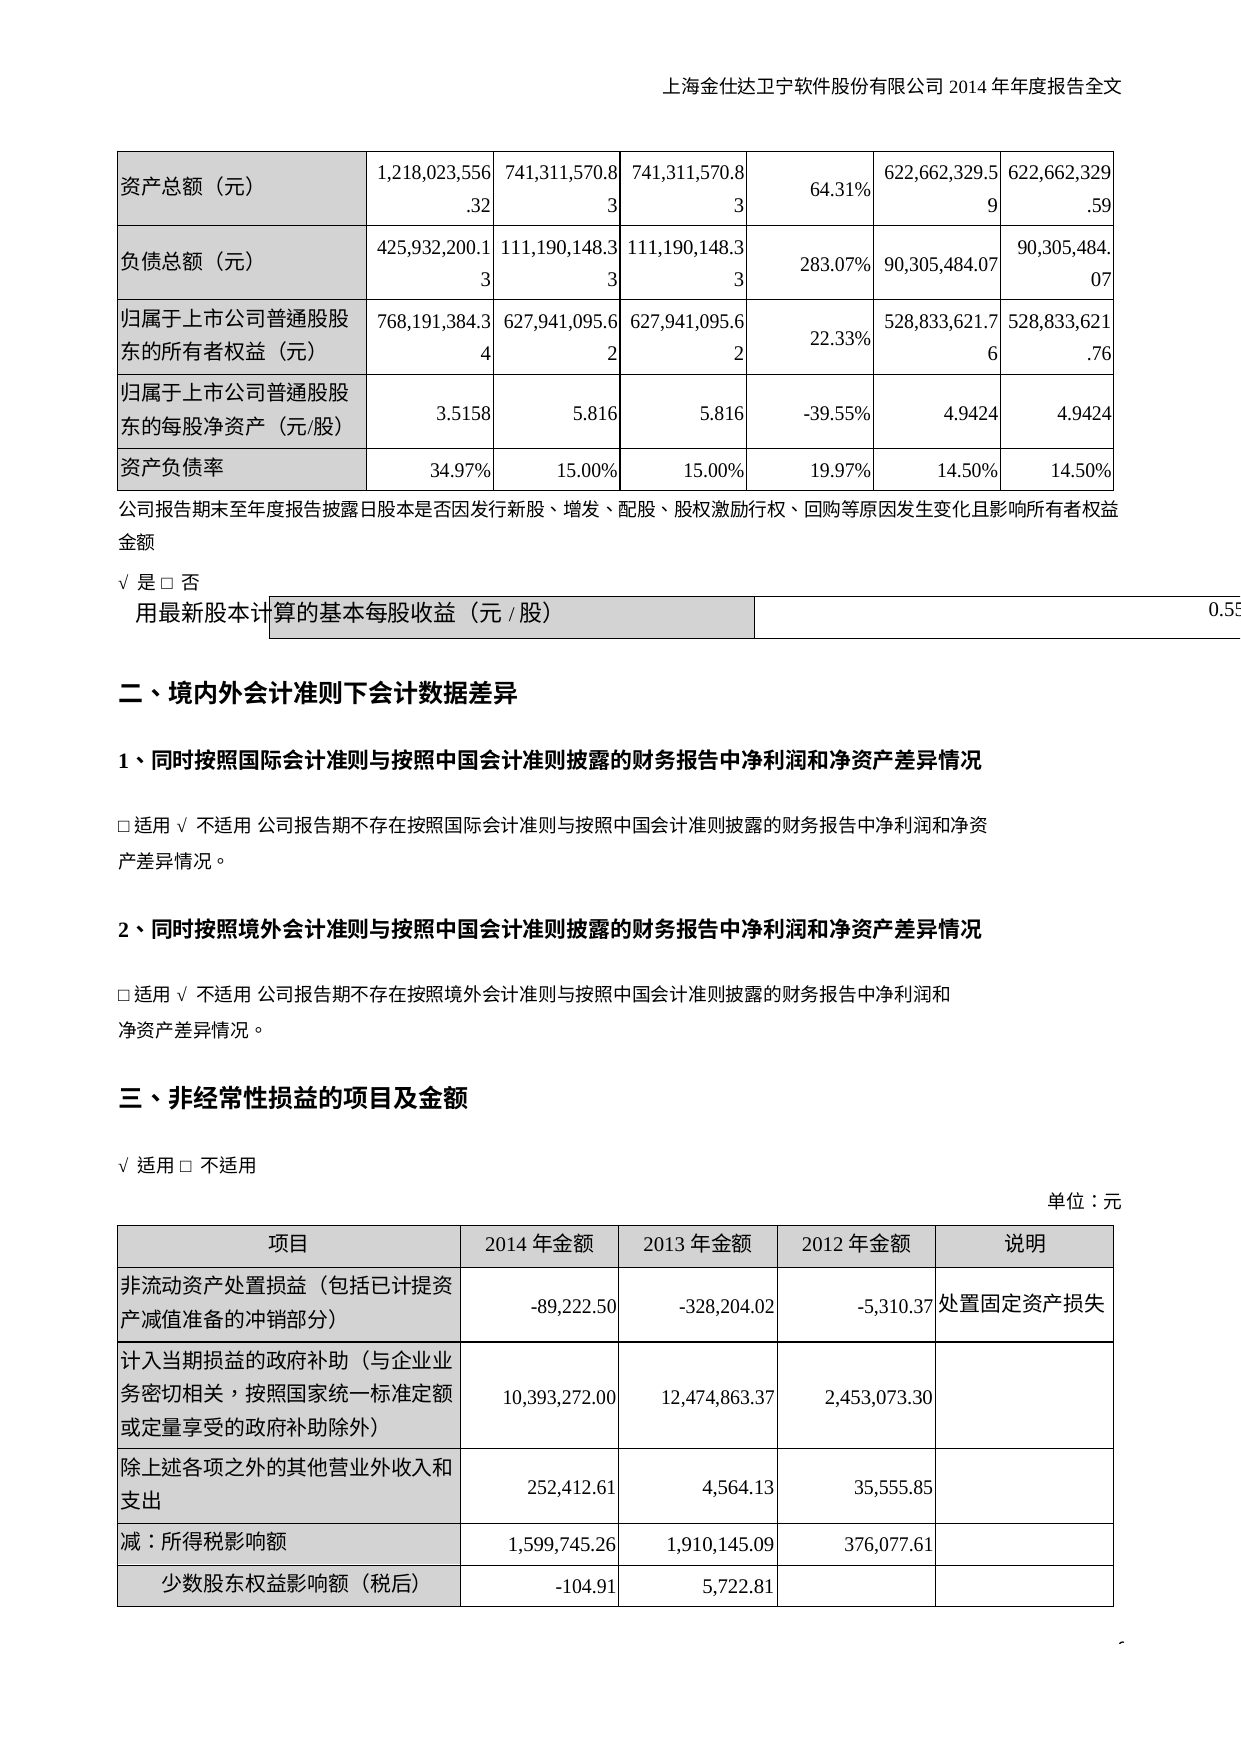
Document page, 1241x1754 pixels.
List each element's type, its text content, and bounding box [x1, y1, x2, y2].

table_cell 14.50% [1001, 449, 1113, 490]
text □ 适用 √ 不适用 公司报告期不存在按照国际会计准则与按照中国会计准则披露的财务报告中净利润和净资产差异情况。 [118, 812, 1001, 873]
table_cell 111,190,148.3 3 [494, 226, 619, 299]
table_header 622,662,329.5 9 [874, 152, 1000, 225]
text 公司报告期末至年度报告披露日股本是否因发行新股、增发、配股、股权激励行权、回购等原因发生变化且影响所有者权益 金额 [118, 496, 1134, 555]
table_cell 负债总额（元） [118, 226, 366, 299]
table_cell 768,191,384.3 4 [367, 300, 493, 374]
table_cell 归属于上市公司普通股股 东的每股净资产（元/股） [118, 375, 366, 448]
table_cell 计入当期损益的政府补助（与企业业 务密切相关，按照国家统一标准定额 或定量享受的政府补助除外） [118, 1343, 460, 1448]
table_header 741,311,570.8 3 [621, 152, 746, 225]
table_cell [778, 1566, 935, 1606]
table_header 说明 [936, 1226, 1113, 1267]
table_cell 5.816 [494, 375, 619, 448]
table_cell 1,599,745.26 [461, 1524, 618, 1564]
table_cell 10,393,272.00 [461, 1343, 618, 1448]
table_cell 15.00% [494, 449, 619, 490]
table_cell 111,190,148.3 3 [621, 226, 746, 299]
table_header 2013 年金额 [619, 1226, 777, 1267]
table_cell 252,412.61 [461, 1449, 618, 1523]
table_cell 528,833,621 .76 [1001, 300, 1113, 374]
table_cell 376,077.61 [778, 1524, 935, 1564]
table_cell 4,564.13 [619, 1449, 777, 1523]
table_cell 少数股东权益影响额（税后） [118, 1566, 460, 1606]
table_header 64.31% [747, 152, 873, 225]
table_cell 5,722.81 [619, 1566, 777, 1606]
table_cell -328,204.02 [619, 1268, 777, 1341]
text □ 适用 √ 不适用 公司报告期不存在按照境外会计准则与按照中国会计准则披露的财务报告中净利润和净资产差异情况。 [118, 981, 964, 1043]
subtitle 二、境内外会计准则下会计数据差异 [118, 676, 1134, 710]
table_header 622,662,329 .59 [1001, 152, 1113, 225]
table_header 1,218,023,556 .32 [367, 152, 493, 225]
text √ 是 □ 否 [118, 569, 1134, 595]
table_cell 3.5158 [367, 375, 493, 448]
table_cell 4.9424 [1001, 375, 1113, 448]
table_cell 627,941,095.6 2 [621, 300, 746, 374]
table_cell 22.33% [747, 300, 873, 374]
table_cell 处置固定资产损失 [936, 1268, 1113, 1341]
table_cell 627,941,095.6 2 [494, 300, 619, 374]
table_cell 35,555.85 [778, 1449, 935, 1523]
table_cell 4.9424 [874, 375, 1000, 448]
table_cell 15.00% [621, 449, 746, 490]
table_cell 除上述各项之外的其他营业外收入和 支出 [118, 1449, 460, 1523]
table_cell 1,910,145.09 [619, 1524, 777, 1564]
table_cell -5,310.37 [778, 1268, 935, 1341]
table_header 项目 [118, 1226, 460, 1267]
table_cell 90,305,484. 07 [1001, 226, 1113, 299]
table_cell -104.91 [461, 1566, 618, 1606]
table_cell 34.97% [367, 449, 493, 490]
table_header 741,311,570.8 3 [494, 152, 619, 225]
table_cell 14.50% [874, 449, 1000, 490]
table_header 2014 年金额 [461, 1226, 618, 1267]
table_cell [936, 1343, 1113, 1448]
table_cell 5.816 [621, 375, 746, 448]
table_cell [936, 1524, 1113, 1564]
text √ 适用 □ 不适用 [118, 1152, 1134, 1177]
table_cell 资产负债率 [118, 449, 366, 490]
table_cell [936, 1566, 1113, 1606]
subtitle 1、同时按照国际会计准则与按照中国会计准则披露的财务报告中净利润和净资产差异情况 [118, 745, 1134, 775]
subtitle 三、非经常性损益的项目及金额 [118, 1081, 1134, 1114]
table_cell 90,305,484.07 [874, 226, 1000, 299]
table_cell -89,222.50 [461, 1268, 618, 1341]
table_cell [936, 1449, 1113, 1523]
table_cell 12,474,863.37 [619, 1343, 777, 1448]
table_cell 非流动资产处置损益（包括已计提资 产减值准备的冲销部分） [118, 1268, 460, 1341]
table_cell -39.55% [747, 375, 873, 448]
table_cell 283.07% [747, 226, 873, 299]
table_cell 归属于上市公司普通股股 东的所有者权益（元） [118, 300, 366, 374]
table_header 2012 年金额 [778, 1226, 935, 1267]
table_cell 2,453,073.30 [778, 1343, 935, 1448]
subtitle 2、同时按照境外会计准则与按照中国会计准则披露的财务报告中净利润和净资产差异情况 [118, 914, 1134, 944]
table_cell 减：所得税影响额 [118, 1524, 460, 1564]
table_header 资产总额（元） [118, 152, 366, 225]
text 单位：元 [106, 1188, 1122, 1214]
table_cell 528,833,621.7 6 [874, 300, 1000, 374]
table_cell 425,932,200.1 3 [367, 226, 493, 299]
table_cell 19.97% [747, 449, 873, 490]
